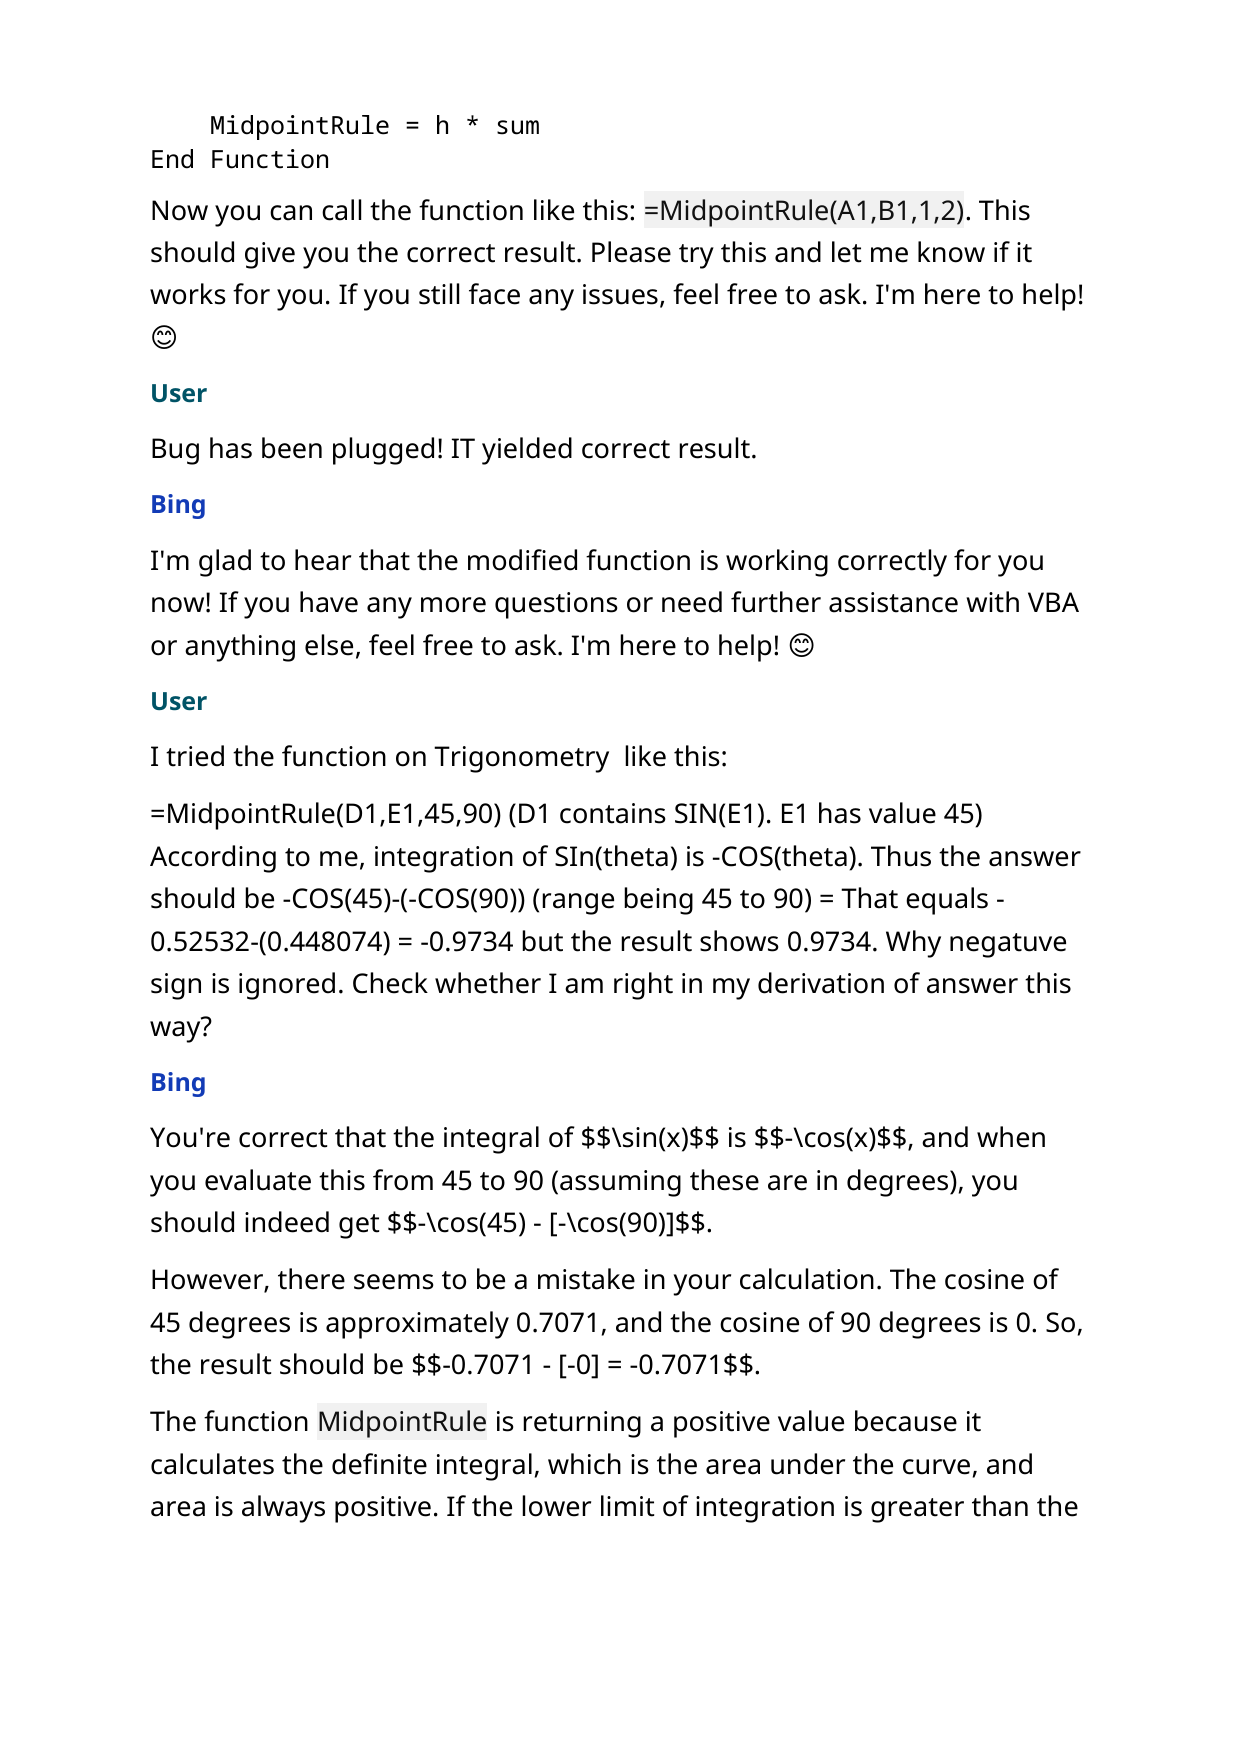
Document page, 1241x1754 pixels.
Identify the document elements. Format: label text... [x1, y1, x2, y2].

text MidpointRule = h * sum [150, 108, 1090, 142]
title Bing [150, 487, 1090, 521]
text End Function [150, 142, 1090, 176]
title User [150, 683, 1090, 717]
text However, there seems to be a mistake in your calculation. The cosine of 45 degrees is approximately 0.7071, and the cosine of 90 degrees is 0. So, the result should be $$-0.7071 - [-0] = -0.7071$$. [150, 1261, 1090, 1382]
title User [150, 376, 1090, 409]
text I'm glad to hear that the modified function is working correctly for you now! If you have any more questions or need further assistance with VBA or anything else, feel free to ask. I'm here to help! 😊 [150, 541, 1090, 663]
text =MidpointRule(D1,E1,45,90) (D1 contains SIN(E1). E1 has value 45) According to me, integration of SIn(theta) is -COS(theta). Thus the answer should be -COS(45)-(-COS(90)) (range being 45 to 90) = That equals -0.52532-(0.448074) = -0.9734 but the result shows 0.9734. Why negatuve sign is ignored. Check whether I am right in my derivation of answer this way? [150, 795, 1090, 1044]
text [150, 1403, 1090, 1524]
text Bug has been plugged! IT yielded correct result. [150, 430, 1090, 467]
text You're correct that the integral of $$\sin(x)$$ is $$-\cos(x)$$, and when you evaluate this from 45 to 90 (assuming these are in degrees), you should indeed get $$-\cos(45) - [-\cos(90)]$$. [150, 1118, 1090, 1240]
title Bing [150, 1064, 1090, 1098]
text Now you can call the function like this: =MidpointRule(A1,B1,1,2). This should give you the correct result. Please try this and let me know if it works for you. If you still face any issues, feel free to ask. I'm here to help! 😊 [150, 191, 1090, 355]
text I tried the function on Trigonometry like this: [150, 738, 1090, 774]
